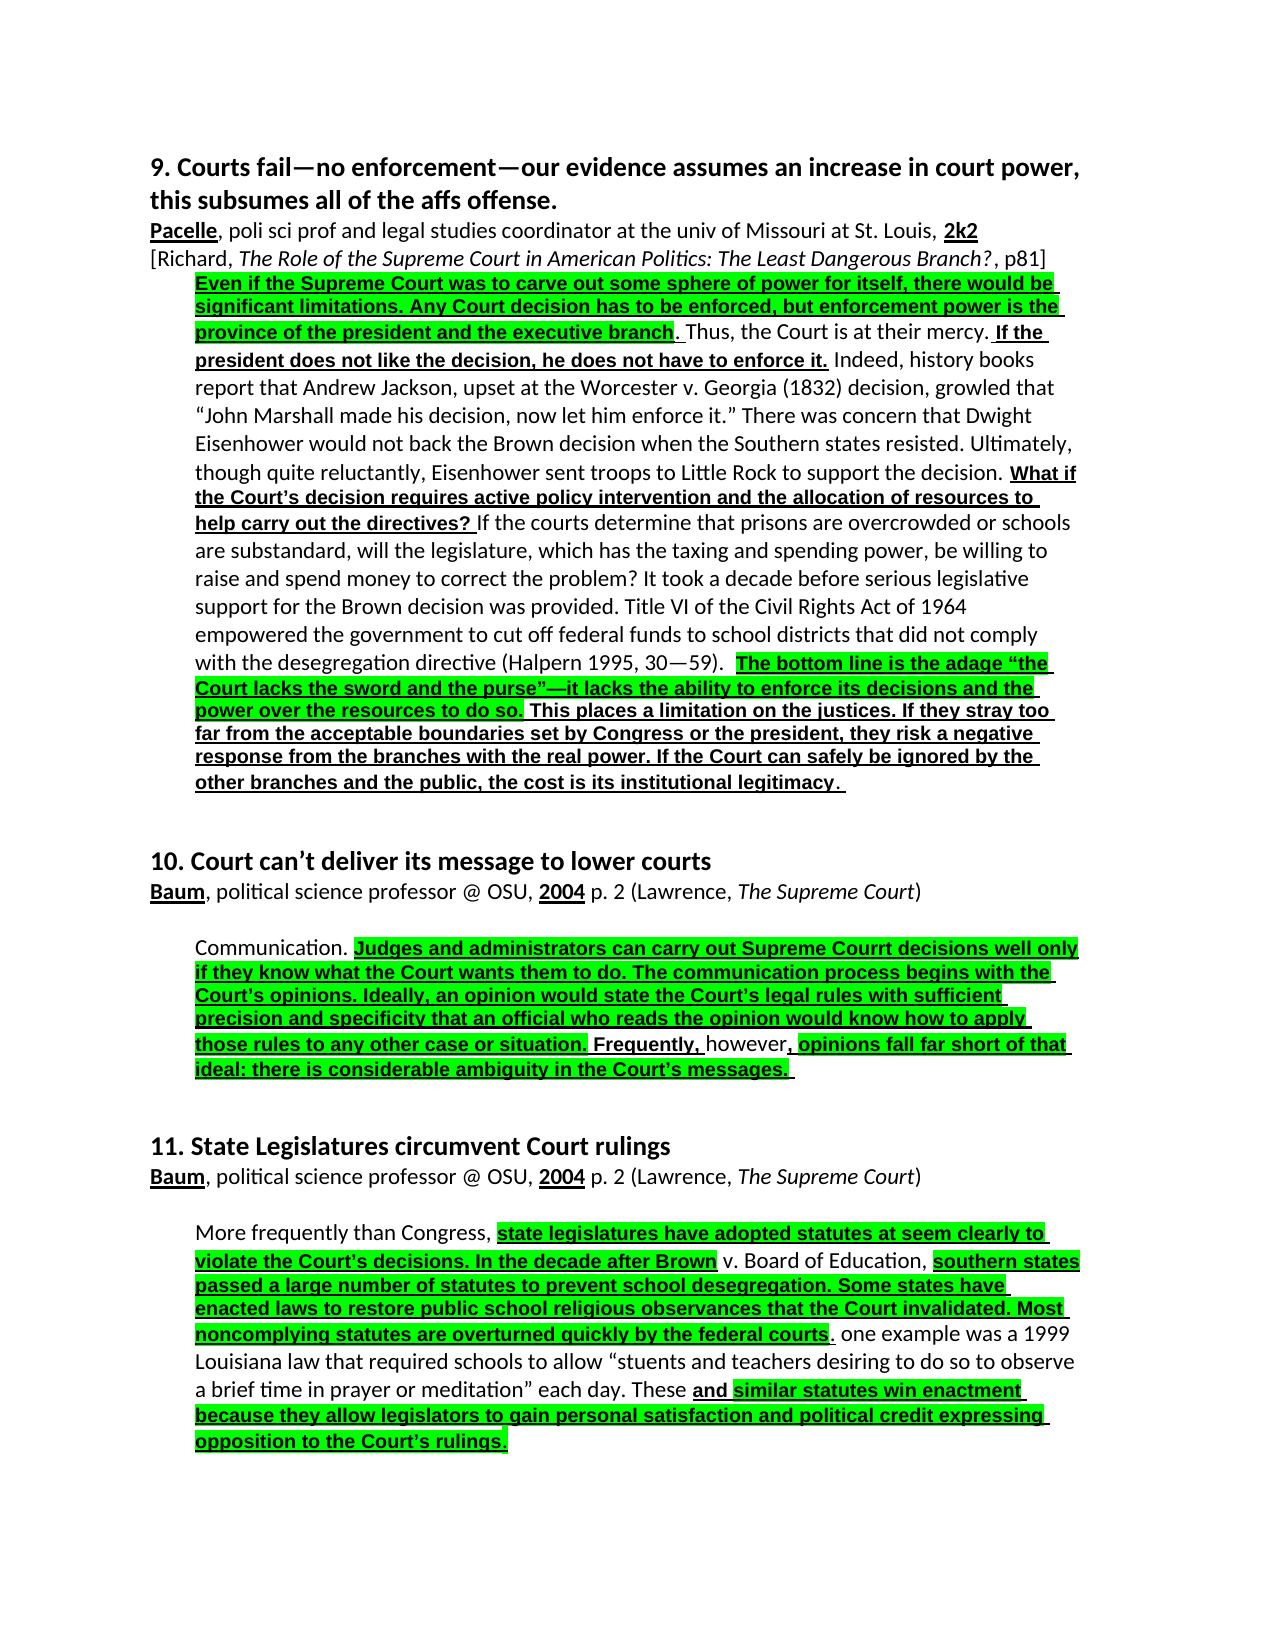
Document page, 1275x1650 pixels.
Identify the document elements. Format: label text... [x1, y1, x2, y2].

subtitle 9. Courts fail—no enforcement—our evidence assumes an increase in court power, this subsumes all of the affs offense. [150, 150, 1125, 216]
subtitle 11. State Legislatures circumvent Court rulings [150, 1129, 1125, 1162]
subtitle 10. Court can’t deliver its message to lower courts [150, 844, 1125, 877]
text Baum, political science professor @ OSU, 2004 p. 2 (Lawrence, The Supreme Court) [150, 877, 1125, 905]
text More frequently than Congress, state legislatures have adopted statutes at seem clearly to violate the Court’s decisions. In the decade after Brown v. Board of Education, southern states passed a large number of statutes to prevent school desegregation. Some states have enacted laws to restore public school religious observances that the Court invalidated. Most noncomplying statutes are overturned quickly by the federal courts. one example was a 1999 Louisiana law that required schools to allow “stuents and teachers desiring to do so to observe a brief time in prayer or meditation” each day. These and similar statutes win enactment because they allow legislators to gain personal satisfaction and political credit expressing opposition to the Court’s rulings. [195, 1218, 1080, 1454]
text Communication. Judges and administrators can carry out Supreme Courrt decisions well only if they know what the Court wants them to do. The communication process begins with the Court’s opinions. Ideally, an opinion would state the Court’s legal rules with sufficient precision and specificity that an official who reads the opinion would know how to apply those rules to any other case or situation. Frequently, however, opinions fall far short of that ideal: there is considerable ambiguity in the Court’s messages. [195, 933, 1080, 1080]
text Pacelle, poli sci prof and legal studies coordinator at the univ of Missouri at St. Louis, 2k2 [150, 216, 1125, 244]
text Even if the Supreme Court was to carve out some sphere of power for itself, there would be significant limitations. Any Court decision has to be enforced, but enforcement power is the province of the president and the executive branch. Thus, the Court is at their mercy. If the president does not like the decision, he does not have to enforce it. Indeed, history books report that Andrew Jackson, upset at the Worcester v. Georgia (1832) decision, growled that “John Marshall made his decision, now let him enforce it.” There was concern that Dwight Eisenhower would not back the Brown decision when the Southern states resisted. Ultimately, though quite reluctantly, Eisenhower sent troops to Little Rock to support the decision. What if the Court’s decision requires active policy intervention and the allocation of resources to help carry out the directives? If the courts determine that prisons are overcrowded or schools are substandard, will the legislature, which has the taxing and spending power, be willing to raise and spend money to correct the problem? It took a decade before serious legislative support for the Brown decision was provided. Title VI of the Civil Rights Act of 1964 empowered the government to cut off federal funds to school districts that did not comply with the desegregation directive (Halpern 1995, 30—59). The bottom line is the adage “the Court lacks the sword and the purse”—it lacks the ability to enforce its decisions and the power over the resources to do so. This places a limitation on the justices. If they stray too far from the acceptable boundaries set by Congress or the president, they risk a negative response from the branches with the real power. If the Court can safely be ignored by the other branches and the public, the cost is its institutional legitimacy. [195, 272, 1080, 795]
text [Richard, The Role of the Supreme Court in American Politics: The Least Dangerous Branch?, p81] [150, 244, 1125, 272]
text Baum, political science professor @ OSU, 2004 p. 2 (Lawrence, The Supreme Court) [150, 1162, 1125, 1190]
